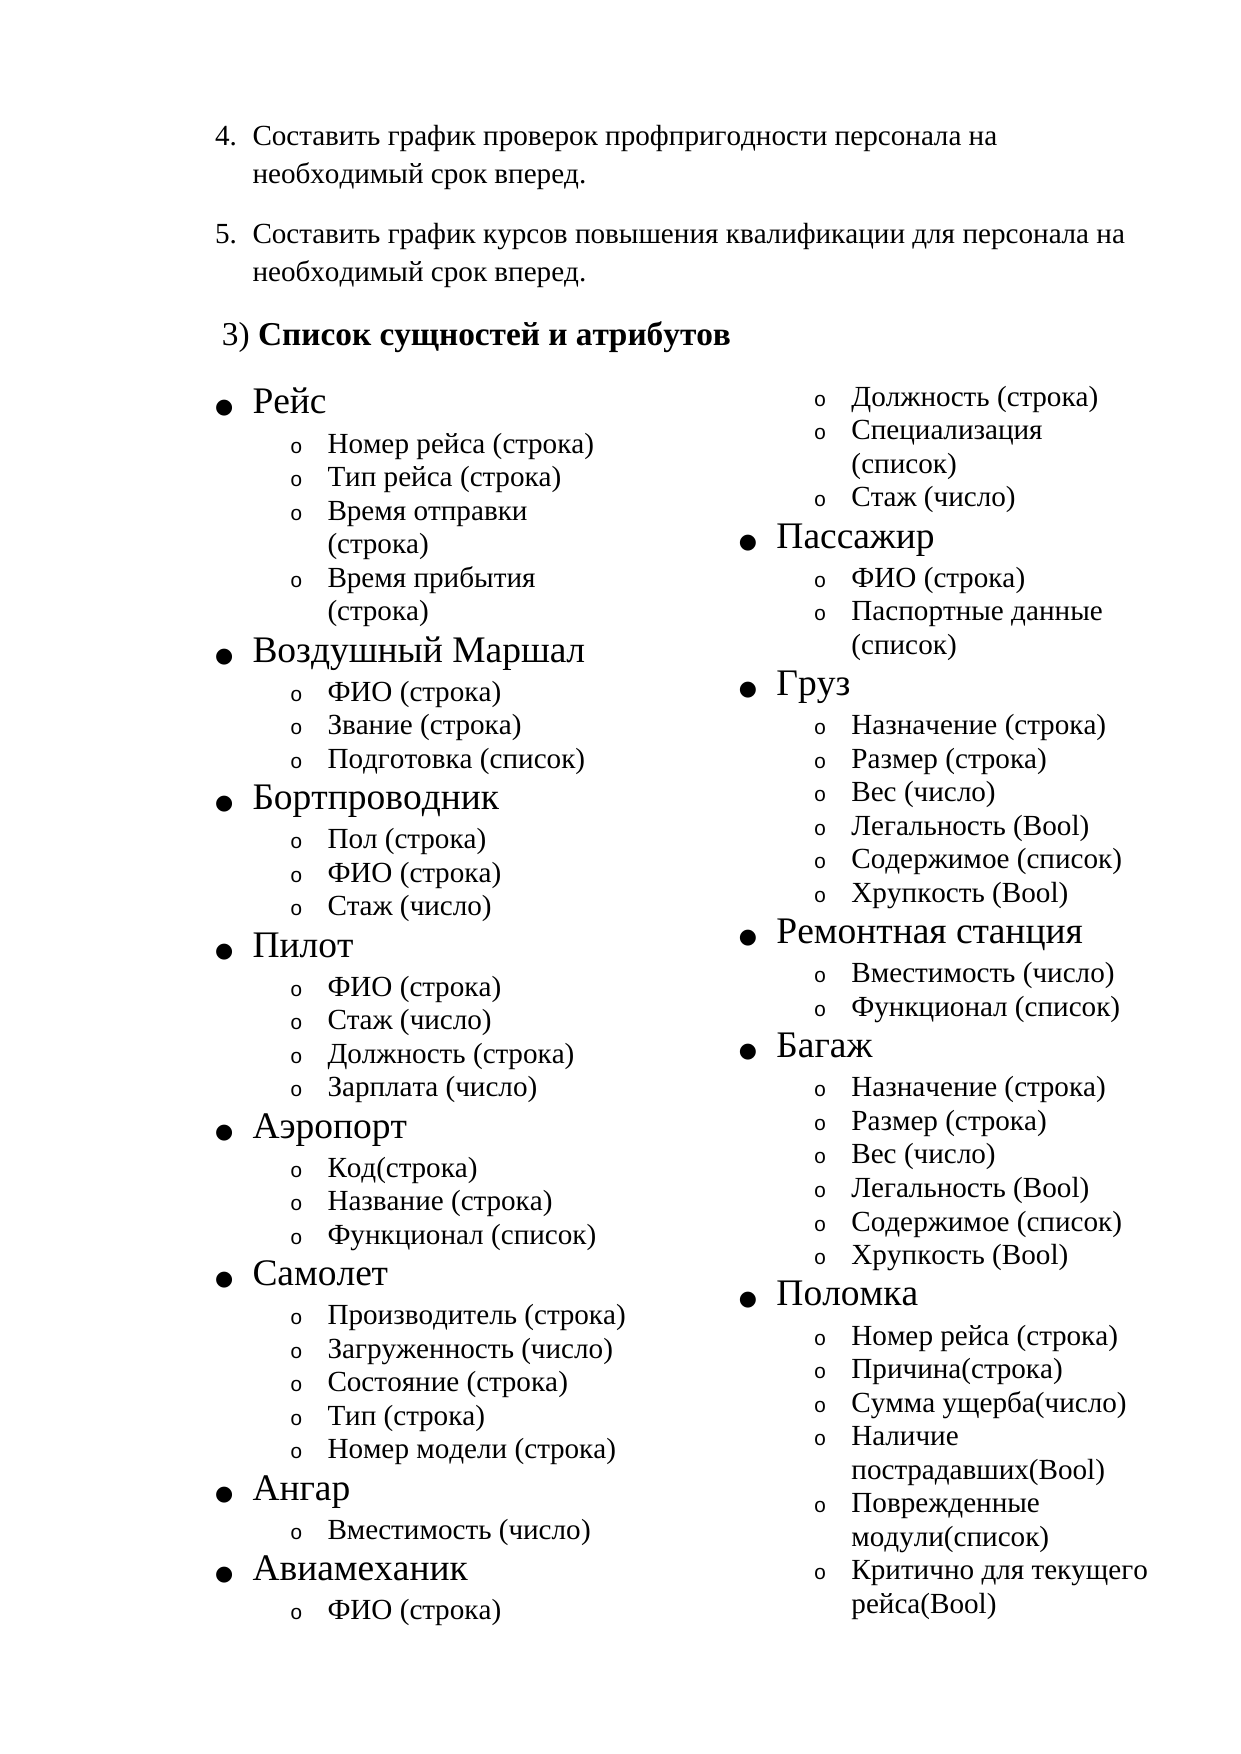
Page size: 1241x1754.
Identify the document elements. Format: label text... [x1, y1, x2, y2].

list Хрупкость (Bool) [814, 875, 1152, 909]
list Специализация (список) [814, 412, 1152, 479]
list Бортпроводник [215, 774, 627, 821]
list Тип (строка) [290, 1398, 627, 1432]
list Рейс [215, 379, 627, 426]
list Легальность (Bool) [814, 808, 1152, 842]
list Легальность (Bool) [814, 1170, 1152, 1204]
list Функционал (список) [290, 1217, 627, 1251]
list Состояние (строка) [290, 1364, 627, 1398]
list Должность (строка) [290, 1036, 627, 1069]
list Вес (число) [814, 1137, 1152, 1170]
list Должность (строка) [814, 379, 1152, 412]
list ФИО (строка) [290, 1592, 627, 1626]
list Зарплата (число) [290, 1069, 627, 1103]
list Содержимое (список) [814, 1204, 1152, 1237]
list Номер рейса (строка) [814, 1318, 1152, 1351]
list Стаж (число) [290, 888, 627, 922]
list Размер (строка) [814, 741, 1152, 774]
list Хрупкость (Bool) [814, 1237, 1152, 1271]
list Название (строка) [290, 1183, 627, 1217]
list Содержимое (список) [814, 842, 1152, 875]
list Номер модели (строка) [290, 1432, 627, 1465]
list Ремонтная станция [739, 909, 1152, 956]
list ФИО (строка) [290, 855, 627, 888]
list Наличие пострадавших(Bool) [814, 1418, 1152, 1485]
list Критично для текущего рейса(Bool) [814, 1552, 1152, 1619]
list Авиамеханик [215, 1546, 627, 1592]
text 3) Список сущностей и атрибутов [222, 314, 1152, 352]
list Тип рейса (строка) [290, 459, 627, 493]
list ФИО (строка) [290, 969, 627, 1002]
list Пассажир [739, 513, 1152, 560]
list Ангар [215, 1465, 627, 1512]
list Поломка [739, 1271, 1152, 1318]
list Воздушный Маршал [215, 627, 627, 674]
list Загруженность (число) [290, 1331, 627, 1364]
list ФИО (строка) [290, 674, 627, 707]
list Подготовка (список) [290, 741, 627, 774]
list Время отправки (строка) [290, 493, 627, 560]
list Вес (число) [814, 774, 1152, 808]
list Груз [739, 661, 1152, 707]
list Производитель (строка) [290, 1297, 627, 1331]
list Аэропорт [215, 1103, 627, 1150]
list Поврежденные модули(список) [814, 1485, 1152, 1552]
list Причина(строка) [814, 1351, 1152, 1385]
list Пилот [215, 922, 627, 969]
list Назначение (строка) [814, 707, 1152, 741]
list Самолет [215, 1251, 627, 1297]
list Звание (строка) [290, 707, 627, 741]
list Стаж (число) [290, 1002, 627, 1036]
list Размер (строка) [814, 1103, 1152, 1137]
list Пол (строка) [290, 821, 627, 855]
list Функционал (список) [814, 989, 1152, 1023]
list Составить график курсов повышения квалификации для персонала на необходимый срок вперед. [215, 216, 1152, 288]
list Стаж (число) [814, 479, 1152, 513]
list Паспортные данные (список) [814, 593, 1152, 661]
list Время прибытия (строка) [290, 560, 627, 627]
list Код(строка) [290, 1150, 627, 1183]
list Номер рейса (строка) [290, 426, 627, 459]
list ФИО (строка) [814, 560, 1152, 593]
list Назначение (строка) [814, 1069, 1152, 1103]
list Багаж [739, 1023, 1152, 1069]
list Вместимость (число) [814, 956, 1152, 989]
list Сумма ущерба(число) [814, 1385, 1152, 1418]
list Вместимость (число) [290, 1512, 627, 1546]
list Составить график проверок профпригодности персонала на необходимый срок вперед. [215, 118, 1152, 190]
